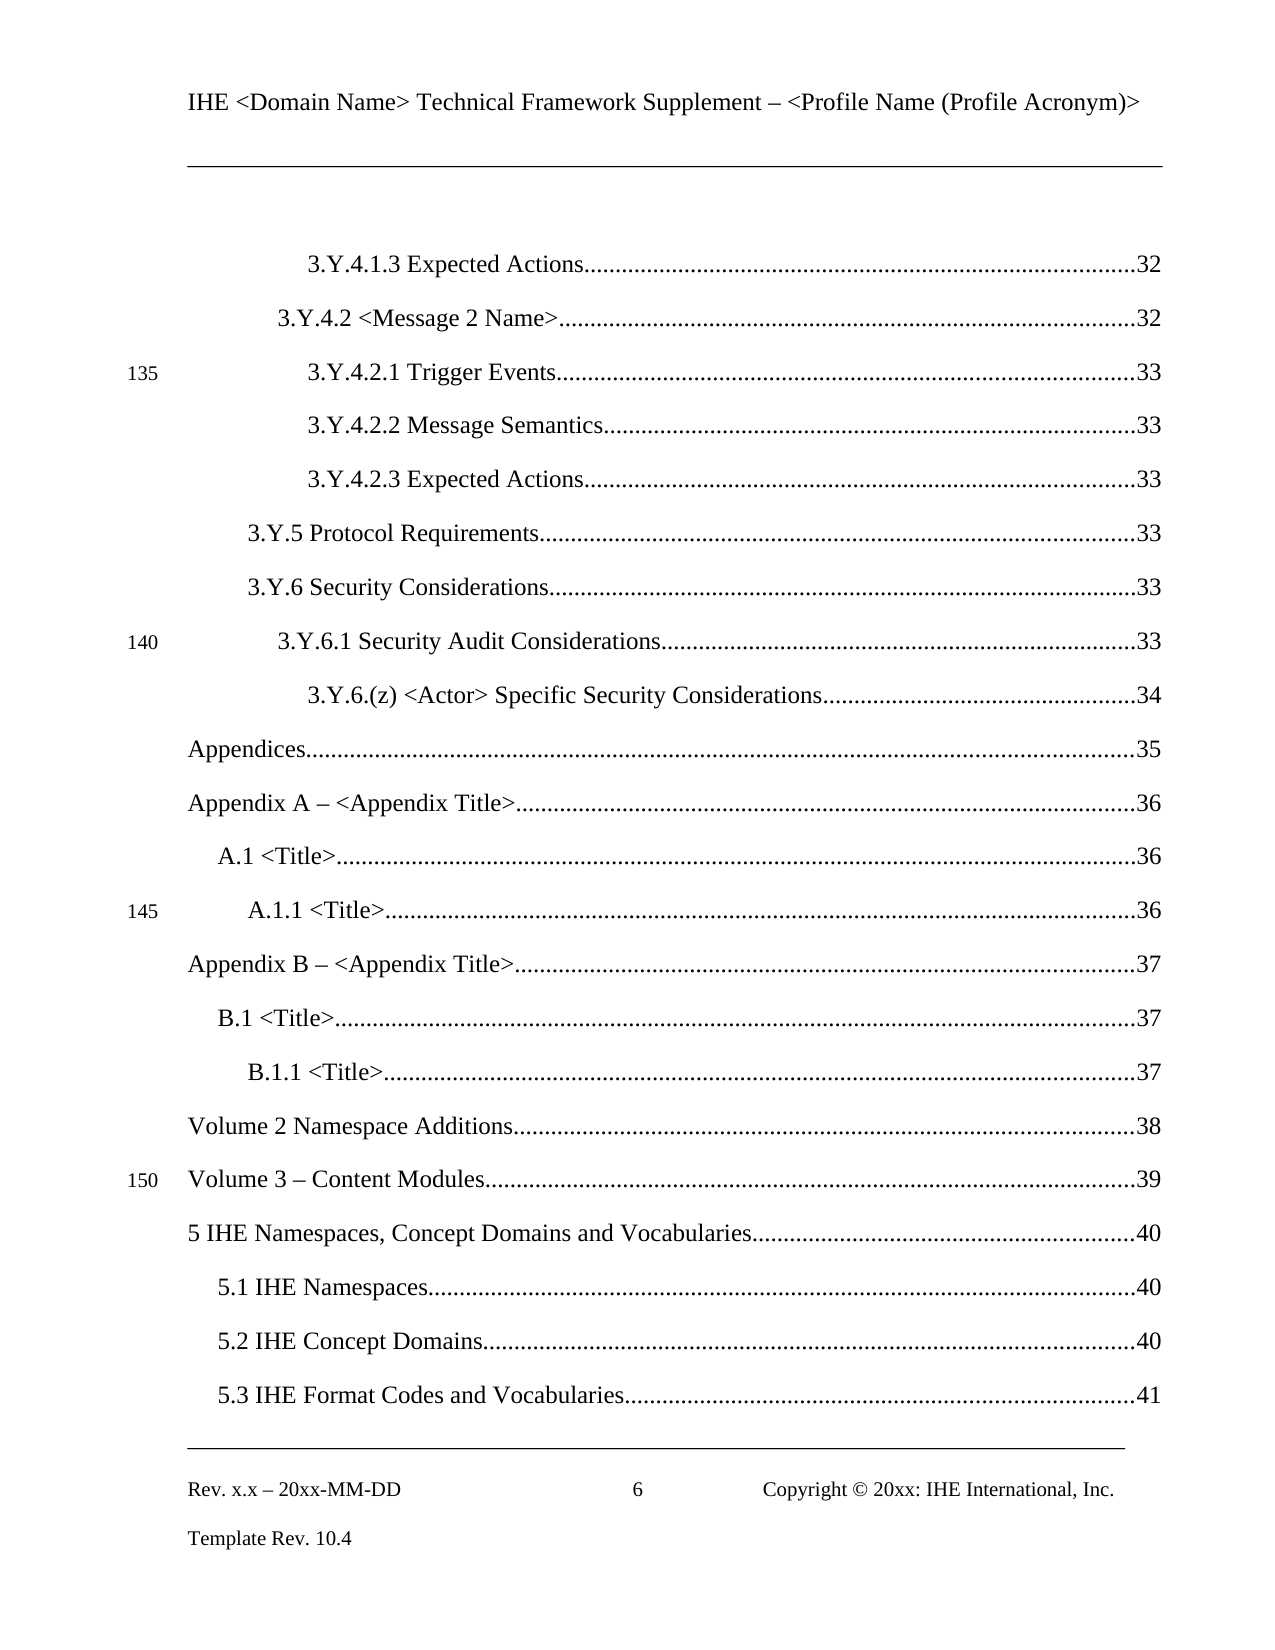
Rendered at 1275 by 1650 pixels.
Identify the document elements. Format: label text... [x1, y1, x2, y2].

text Volume 3 – Content Modules 39 [187, 1164, 1162, 1193]
text 3.Y.4.2.2 Message Semantics 33 [307, 411, 1162, 439]
text 3.Y.4.1.3 Expected Actions 32 [307, 249, 1162, 278]
text 5.3 IHE Format Codes and Vocabularies 41 [217, 1380, 1162, 1409]
text Appendix B – <Appendix Title> 37 [187, 949, 1162, 978]
text B.1 <Title> 37 [217, 1003, 1162, 1032]
text 3.Y.5 Protocol Requirements 33 [247, 518, 1162, 547]
text 3.Y.4.2.1 Trigger Events 33 [307, 357, 1162, 386]
text Appendices 35 [187, 734, 1162, 762]
text 3.Y.4.2 <Message 2 Name> 32 [277, 303, 1162, 332]
text B.1.1 <Title> 37 [247, 1057, 1162, 1086]
text 5.2 IHE Concept Domains 40 [217, 1326, 1162, 1355]
text 3.Y.4.2.3 Expected Actions 33 [307, 464, 1162, 493]
text Volume 2 Namespace Additions 38 [187, 1111, 1162, 1139]
text A.1 <Title> 36 [217, 841, 1162, 870]
text 3.Y.6.1 Security Audit Considerations 33 [277, 626, 1162, 655]
text 5 IHE Namespaces, Concept Domains and Vocabularies 40 [187, 1218, 1162, 1247]
text 5.1 IHE Namespaces 40 [217, 1272, 1162, 1301]
text 3.Y.6 Security Considerations 33 [247, 572, 1162, 601]
text Appendix A – <Appendix Title> 36 [187, 788, 1162, 816]
text A.1.1 <Title> 36 [247, 895, 1162, 924]
text 3.Y.6.(z) <Actor> Specific Security Considerations 34 [307, 680, 1162, 709]
